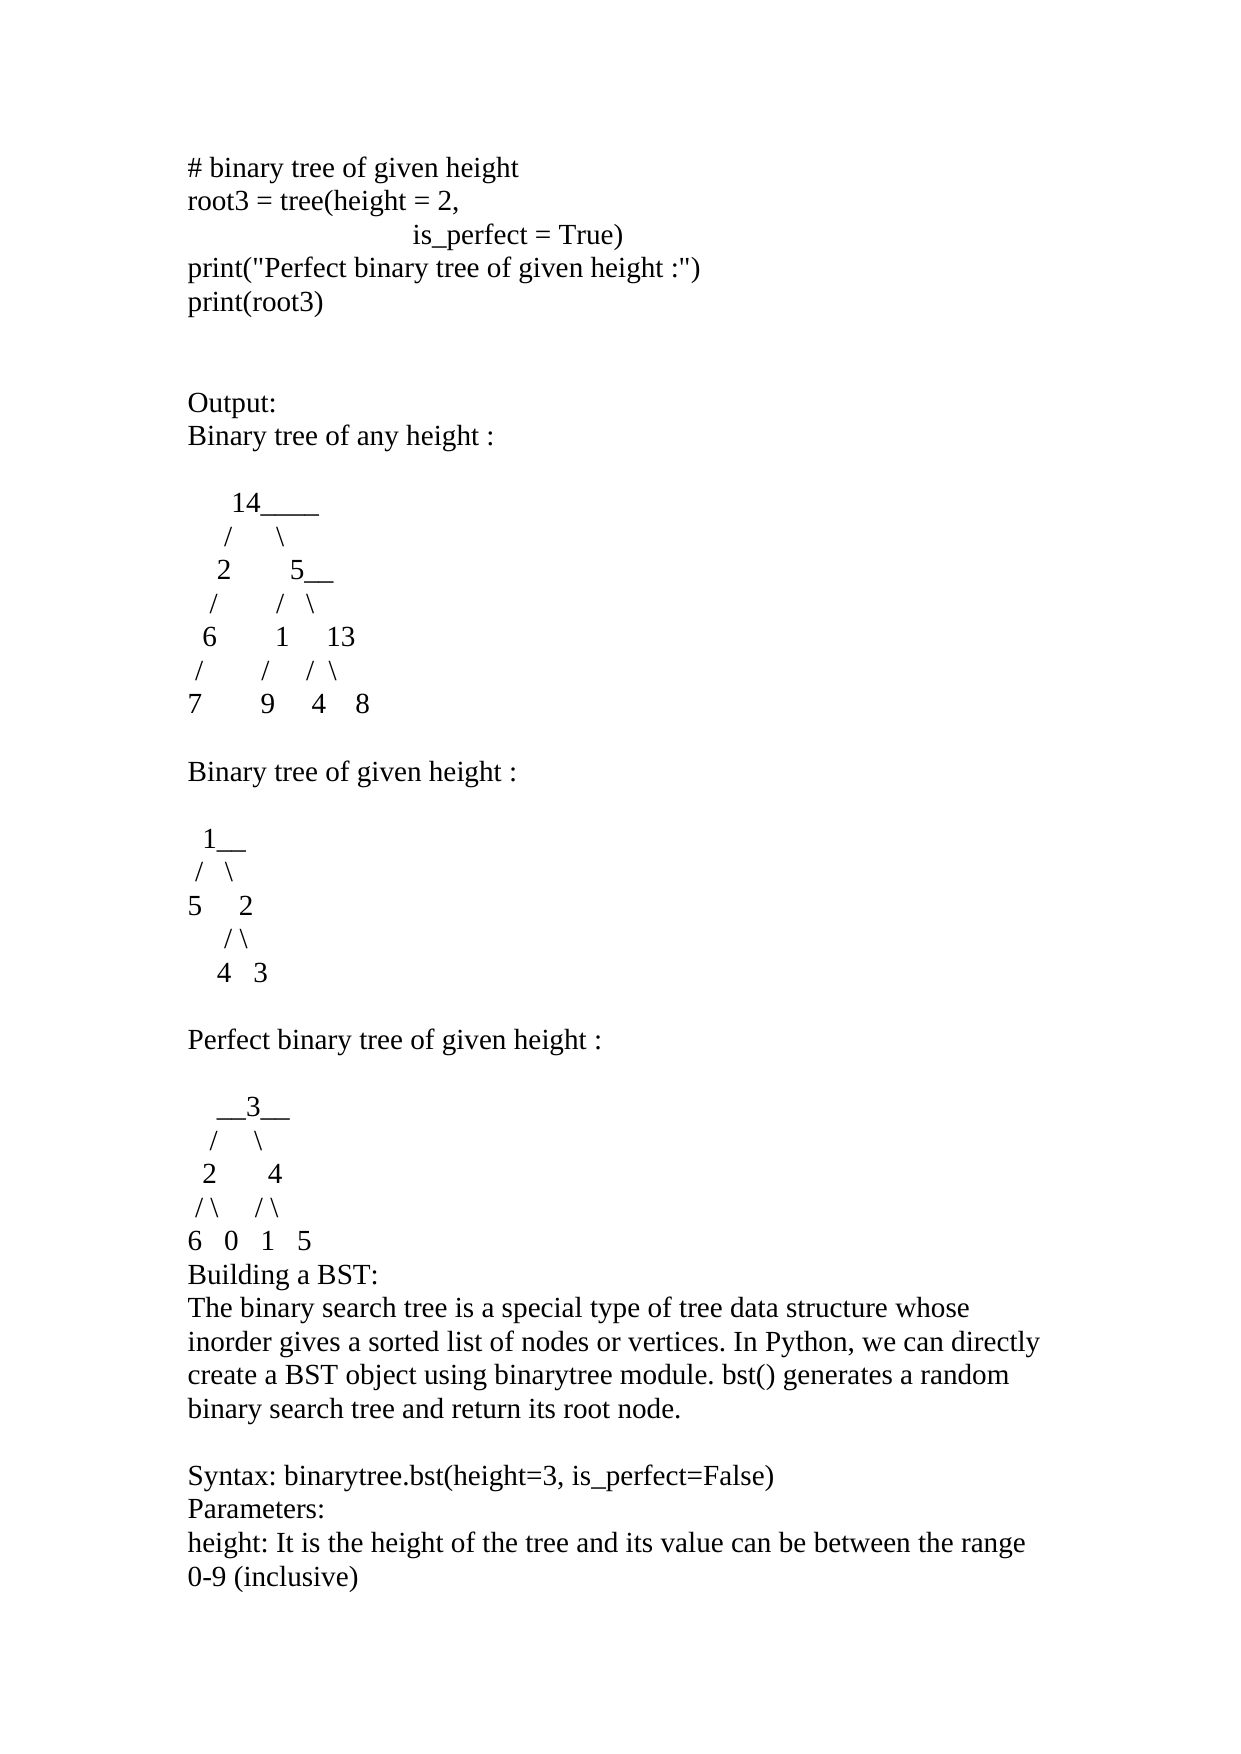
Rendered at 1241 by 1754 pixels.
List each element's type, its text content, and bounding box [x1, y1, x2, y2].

text 2 4 [187, 1156, 1053, 1190]
text / / / \ [187, 653, 1053, 687]
text print(root3) [187, 284, 1053, 318]
text 2 5__ [187, 552, 1053, 586]
text 4 3 [187, 955, 1053, 988]
text Building a BST: [187, 1257, 1053, 1290]
text 14____ [187, 485, 1053, 519]
text Output: [187, 385, 1053, 418]
text Perfect binary tree of given height : [187, 1022, 1053, 1056]
text root3 = tree(height = 2, [187, 183, 1053, 217]
text # binary tree of given height [187, 150, 1053, 183]
text 6 1 13 [187, 619, 1053, 653]
text __3__ [187, 1089, 1053, 1123]
text Binary tree of given height : [187, 754, 1053, 787]
text The binary search tree is a special type of tree data structure whose inorder gives a sorted list of nodes or vertices. In Python, we can directly create a BST object using binarytree module. bst() generates a random binary search tree and return its root node. [187, 1290, 1053, 1458]
text / \ [187, 1123, 1053, 1156]
text 5 2 [187, 888, 1053, 921]
text Binary tree of any height : [187, 418, 1053, 452]
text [187, 1458, 1053, 1592]
text / \ [187, 854, 1053, 888]
text / \ [187, 921, 1053, 955]
text / \ [187, 519, 1053, 552]
text 1__ [187, 821, 1053, 854]
text 6 0 1 5 [187, 1223, 1053, 1257]
text 7 9 4 8 [187, 687, 1053, 720]
text / \ / \ [187, 1190, 1053, 1223]
text print("Perfect binary tree of given height :") [187, 251, 1053, 284]
text / / \ [187, 586, 1053, 619]
text is_perfect = True) [187, 217, 1053, 251]
